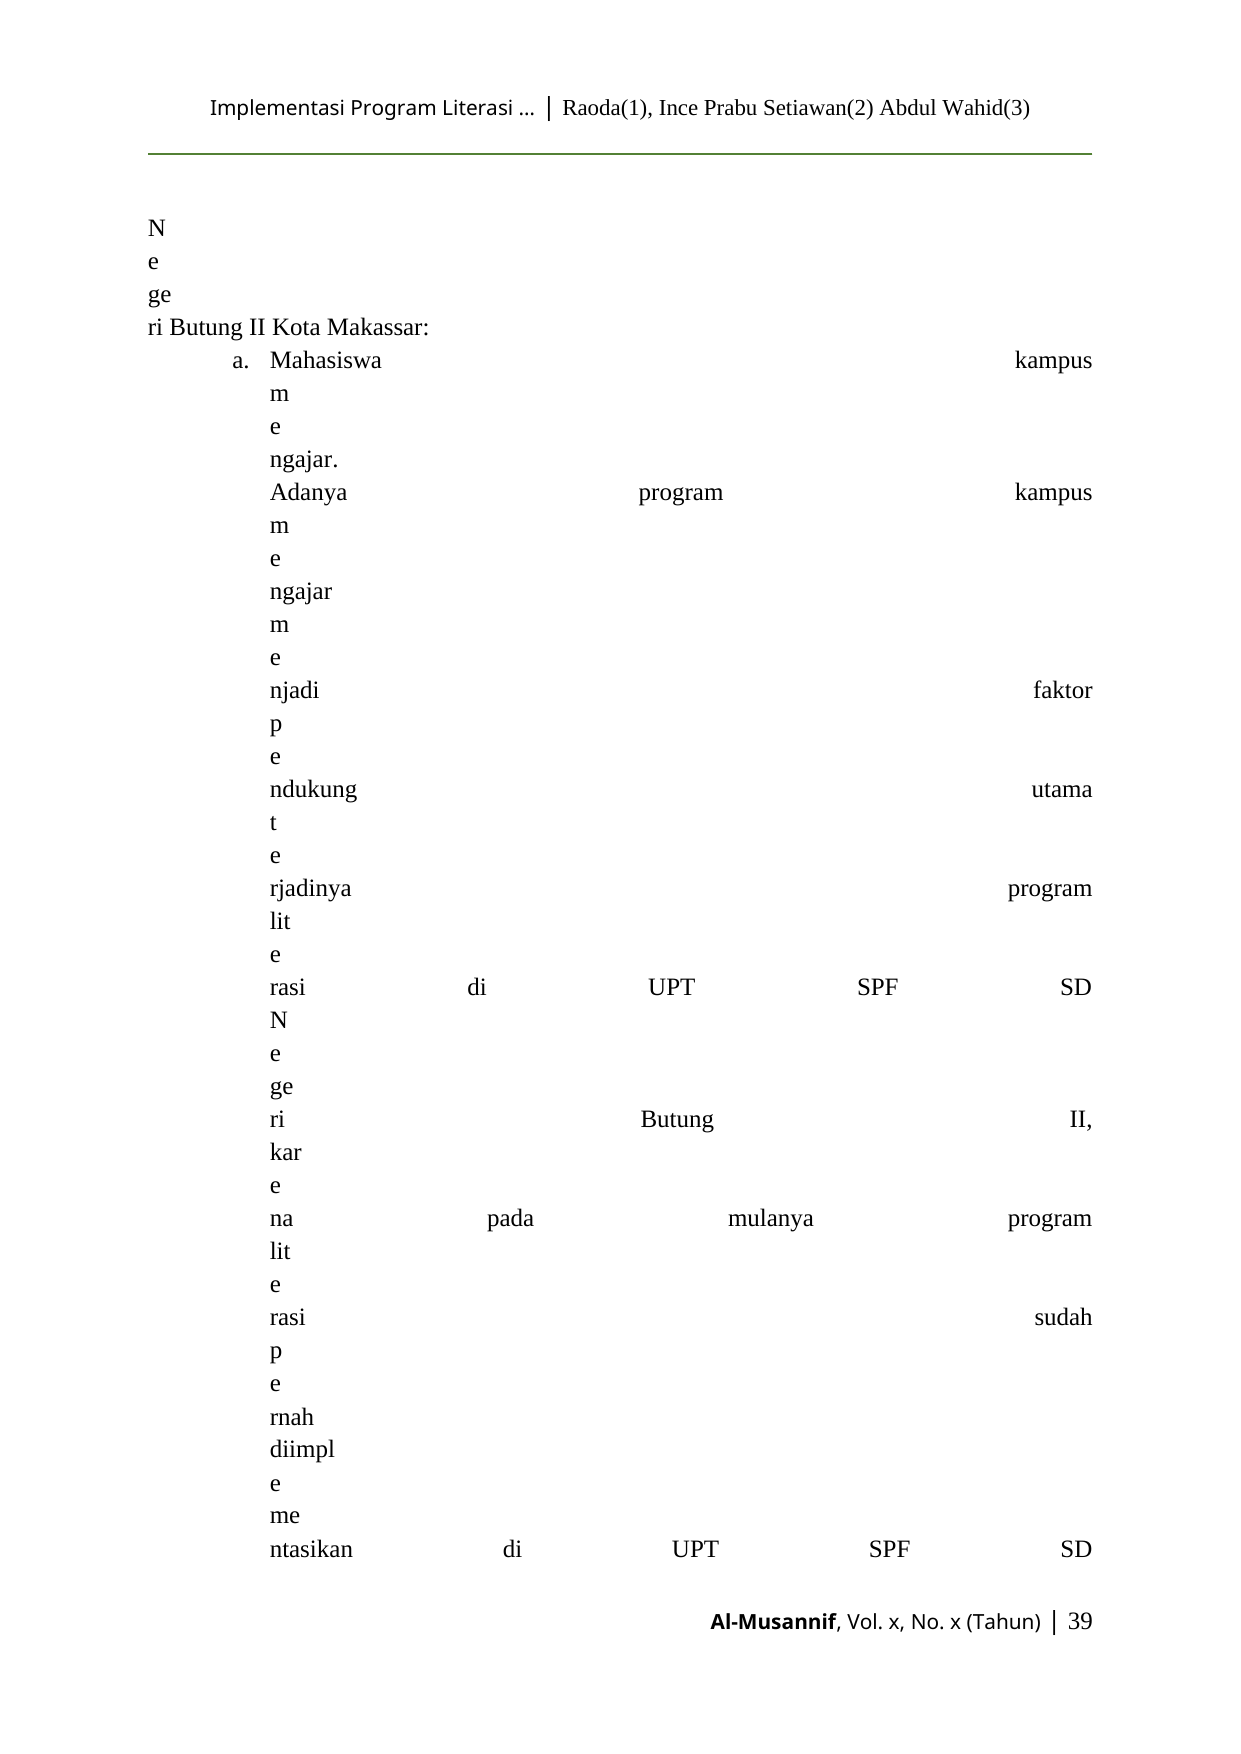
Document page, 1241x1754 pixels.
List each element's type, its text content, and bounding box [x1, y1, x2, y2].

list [269, 477, 1092, 1562]
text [148, 213, 1092, 341]
list Mahasiswa kampus meiingajar. [232, 345, 1092, 473]
